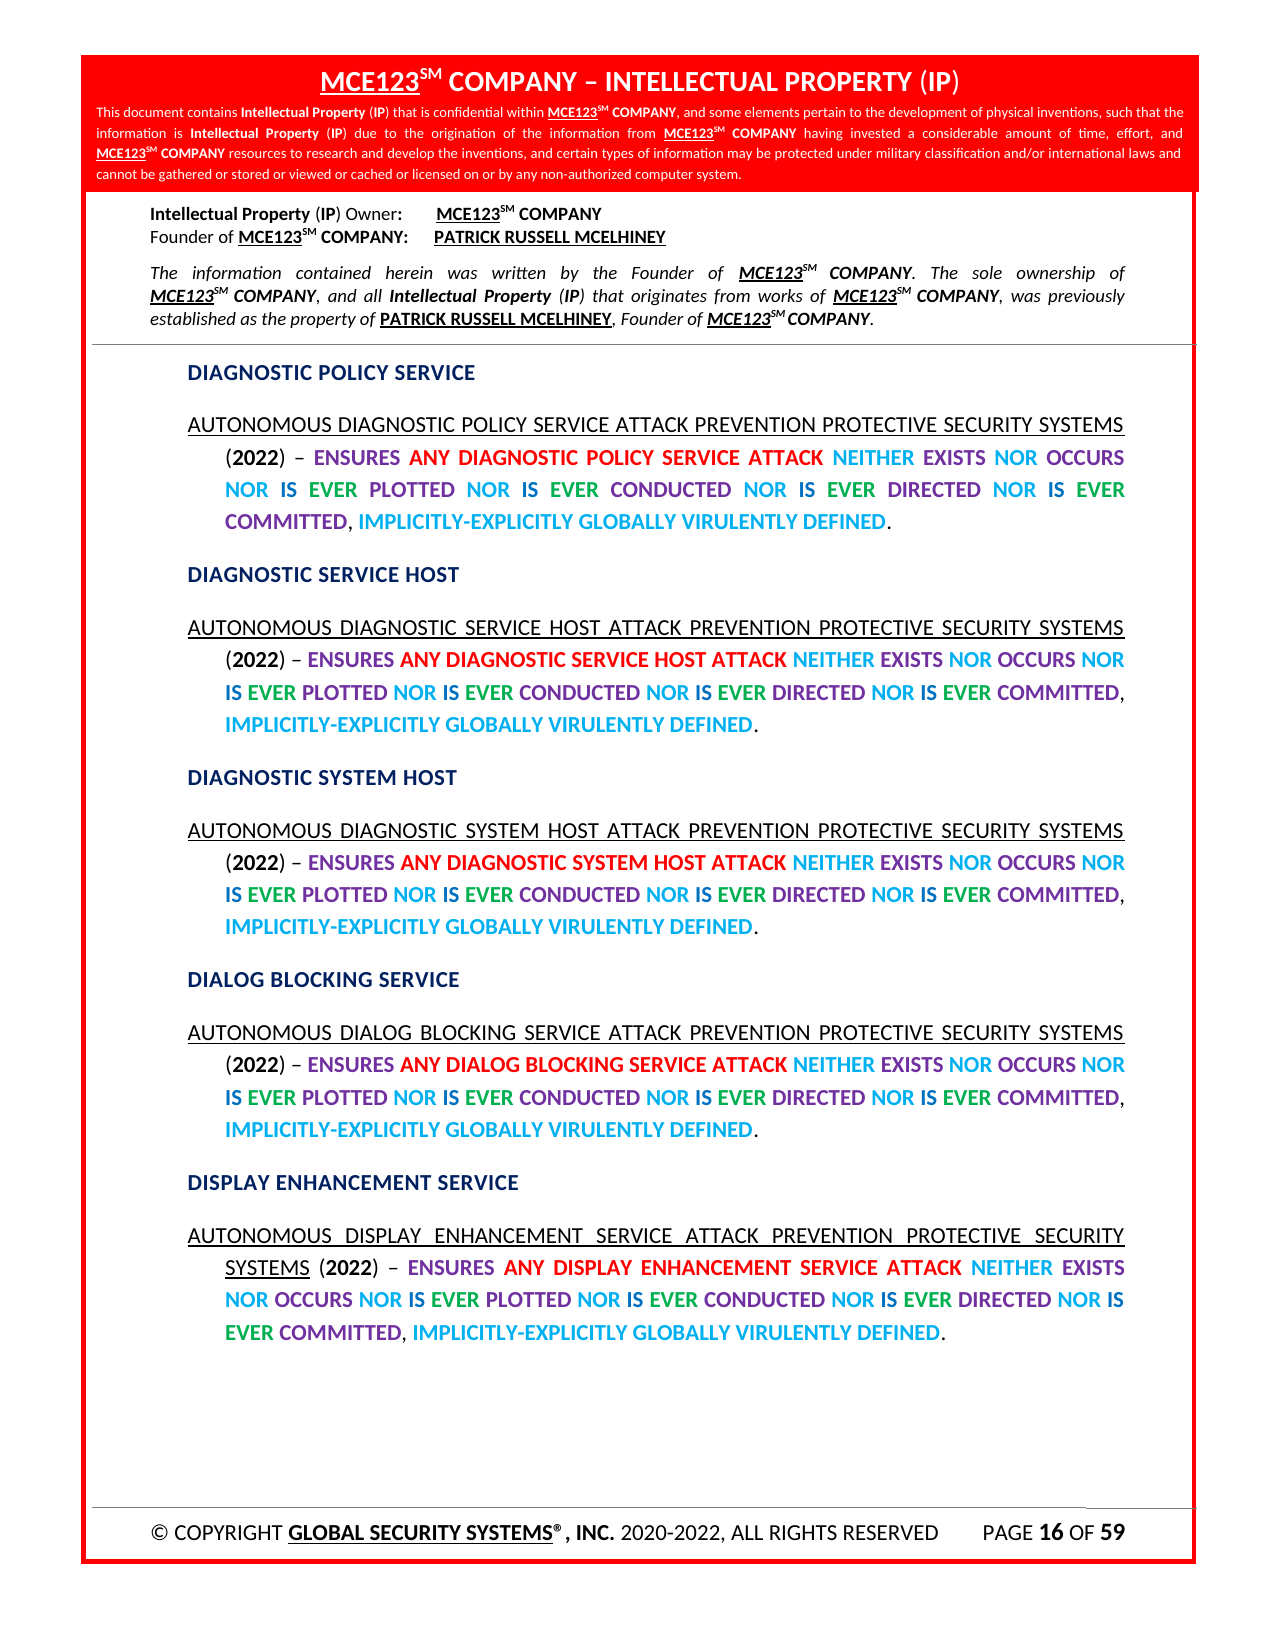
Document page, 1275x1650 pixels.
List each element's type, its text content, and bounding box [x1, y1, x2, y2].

text AUTONOMOUS DIAGNOSTIC SYSTEM HOST ATTACK PREVENTION PROTECTIVE SECURITY SYSTEMS (2022) – ENSURES ANY DIAGNOSTIC SYSTEM HOST ATTACK NEITHER EXISTS NOR OCCURS NOR IS EVER PLOTTED NOR IS EVER CONDUCTED NOR IS EVER DIRECTED NOR IS EVER COMMITTED, IMPLICITLY-EXPLICITLY GLOBALLY VIRULENTLY DEFINED. [187, 841, 1125, 940]
text AUTONOMOUS DISPLAY ENHANCEMENT SERVICE ATTACK PREVENTION PROTECTIVE SECURITY SYSTEMS (2022) – ENSURES ANY DISPLAY ENHANCEMENT SERVICE ATTACK NEITHER EXISTS NOR OCCURS NOR IS EVER PLOTTED NOR IS EVER CONDUCTED NOR IS EVER DIRECTED NOR IS EVER COMMITTED, IMPLICITLY-EXPLICITLY GLOBALLY VIRULENTLY DEFINED. [187, 1221, 1125, 1245]
text AUTONOMOUS DIAGNOSTIC SYSTEM HOST ATTACK PREVENTION PROTECTIVE SECURITY SYSTEMS (2022) – ENSURES ANY DIAGNOSTIC SYSTEM HOST ATTACK NEITHER EXISTS NOR OCCURS NOR IS EVER PLOTTED NOR IS EVER CONDUCTED NOR IS EVER DIRECTED NOR IS EVER COMMITTED, IMPLICITLY-EXPLICITLY GLOBALLY VIRULENTLY DEFINED. [187, 816, 1125, 840]
text AUTONOMOUS DIALOG BLOCKING SERVICE ATTACK PREVENTION PROTECTIVE SECURITY SYSTEMS (2022) – ENSURES ANY DIALOG BLOCKING SERVICE ATTACK NEITHER EXISTS NOR OCCURS NOR IS EVER PLOTTED NOR IS EVER CONDUCTED NOR IS EVER DIRECTED NOR IS EVER COMMITTED, IMPLICITLY-EXPLICITLY GLOBALLY VIRULENTLY DEFINED. [187, 1044, 1125, 1143]
text DIAGNOSTIC SERVICE HOST [187, 560, 1125, 588]
text AUTONOMOUS DIALOG BLOCKING SERVICE ATTACK PREVENTION PROTECTIVE SECURITY SYSTEMS (2022) – ENSURES ANY DIALOG BLOCKING SERVICE ATTACK NEITHER EXISTS NOR OCCURS NOR IS EVER PLOTTED NOR IS EVER CONDUCTED NOR IS EVER DIRECTED NOR IS EVER COMMITTED, IMPLICITLY-EXPLICITLY GLOBALLY VIRULENTLY DEFINED. [187, 1018, 1125, 1043]
text DIAGNOSTIC POLICY SERVICE [187, 358, 1125, 386]
text DIALOG BLOCKING SERVICE [187, 965, 1125, 993]
text DIAGNOSTIC SYSTEM HOST [187, 763, 1125, 791]
text AUTONOMOUS DIAGNOSTIC SERVICE HOST ATTACK PREVENTION PROTECTIVE SECURITY SYSTEMS (2022) – ENSURES ANY DIAGNOSTIC SERVICE HOST ATTACK NEITHER EXISTS NOR OCCURS NOR IS EVER PLOTTED NOR IS EVER CONDUCTED NOR IS EVER DIRECTED NOR IS EVER COMMITTED, IMPLICITLY-EXPLICITLY GLOBALLY VIRULENTLY DEFINED. [187, 613, 1125, 637]
text AUTONOMOUS DISPLAY ENHANCEMENT SERVICE ATTACK PREVENTION PROTECTIVE SECURITY SYSTEMS (2022) – ENSURES ANY DISPLAY ENHANCEMENT SERVICE ATTACK NEITHER EXISTS NOR OCCURS NOR IS EVER PLOTTED NOR IS EVER CONDUCTED NOR IS EVER DIRECTED NOR IS EVER COMMITTED, IMPLICITLY-EXPLICITLY GLOBALLY VIRULENTLY DEFINED. [187, 1246, 1125, 1346]
text AUTONOMOUS DIAGNOSTIC POLICY SERVICE ATTACK PREVENTION PROTECTIVE SECURITY SYSTEMS (2022) – ENSURES ANY DIAGNOSTIC POLICY SERVICE ATTACK NEITHER EXISTS NOR OCCURS NOR IS EVER PLOTTED NOR IS EVER CONDUCTED NOR IS EVER DIRECTED NOR IS EVER COMMITTED, IMPLICITLY-EXPLICITLY GLOBALLY VIRULENTLY DEFINED. [187, 411, 1125, 435]
text DISPLAY ENHANCEMENT SERVICE [187, 1168, 1125, 1196]
text AUTONOMOUS DIAGNOSTIC POLICY SERVICE ATTACK PREVENTION PROTECTIVE SECURITY SYSTEMS (2022) – ENSURES ANY DIAGNOSTIC POLICY SERVICE ATTACK NEITHER EXISTS NOR OCCURS NOR IS EVER PLOTTED NOR IS EVER CONDUCTED NOR IS EVER DIRECTED NOR IS EVER COMMITTED, IMPLICITLY-EXPLICITLY GLOBALLY VIRULENTLY DEFINED. [187, 436, 1125, 535]
text AUTONOMOUS DIAGNOSTIC SERVICE HOST ATTACK PREVENTION PROTECTIVE SECURITY SYSTEMS (2022) – ENSURES ANY DIAGNOSTIC SERVICE HOST ATTACK NEITHER EXISTS NOR OCCURS NOR IS EVER PLOTTED NOR IS EVER CONDUCTED NOR IS EVER DIRECTED NOR IS EVER COMMITTED, IMPLICITLY-EXPLICITLY GLOBALLY VIRULENTLY DEFINED. [187, 638, 1125, 738]
